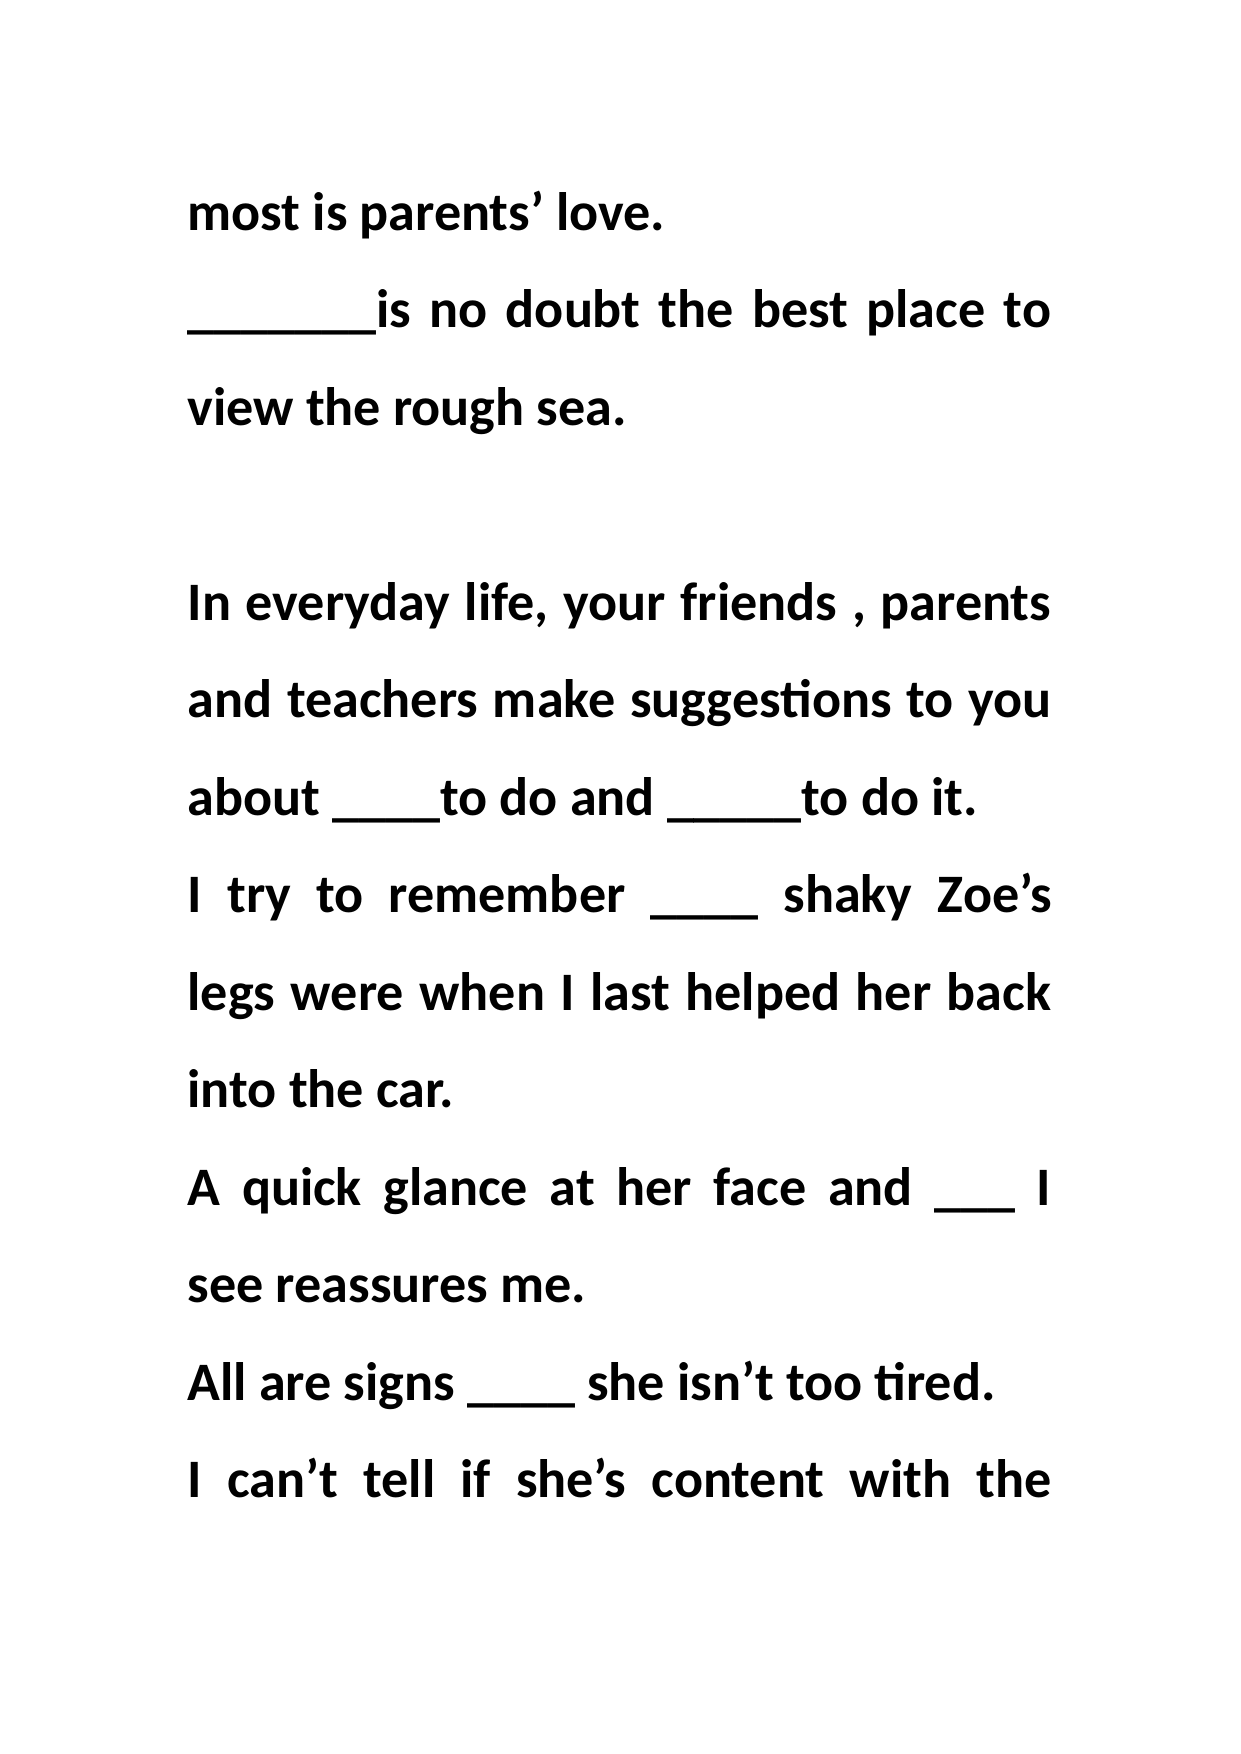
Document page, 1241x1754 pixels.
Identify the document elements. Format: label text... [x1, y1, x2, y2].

text All are signs ____ she isn’t too tired. [187, 1332, 1053, 1429]
text A quick glance at her face and ___ I see reassures me. [187, 1137, 1053, 1332]
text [187, 1429, 1053, 1527]
text _______is no doubt the best place to view the rough sea. [187, 259, 1053, 454]
text In everyday life, your friends , parents and teachers make suggestions to you about ____to do and _____to do it. [187, 552, 1053, 844]
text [187, 162, 1053, 259]
text I try to remember ____ shaky Zoe’s legs were when I last helped her back into the car. [187, 844, 1053, 1137]
